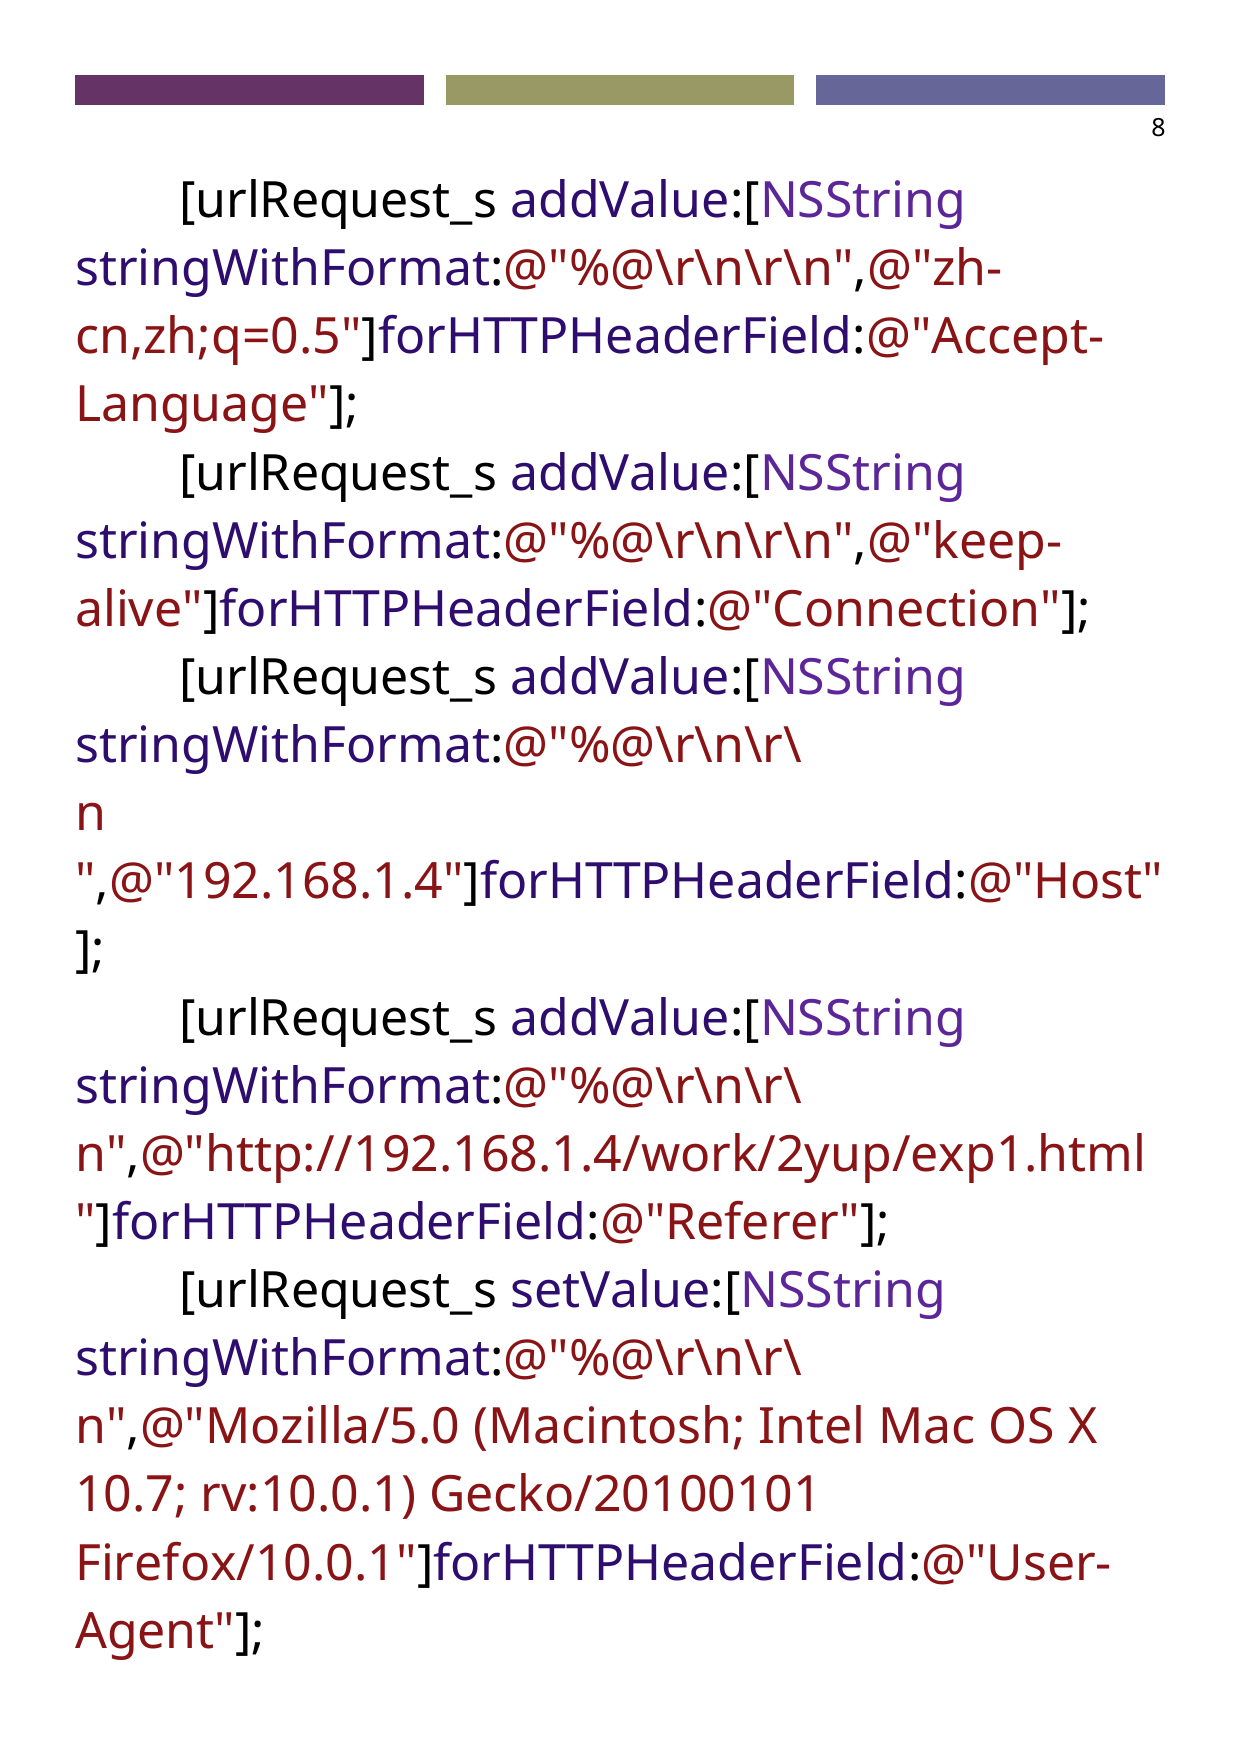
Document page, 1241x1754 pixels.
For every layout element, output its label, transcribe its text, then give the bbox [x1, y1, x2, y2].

text [urlRequest_s addValue:[NSString stringWithFormat:@"%@\r\n\r\n",@"keep-alive"]forHTTPHeaderField:@"Connection"]; [75, 437, 1165, 641]
text [urlRequest_s addValue:[NSString stringWithFormat:@"%@\r\n\r\n",@"http://192.168.1.4/work/2yup/exp1.html"]forHTTPHeaderField:@"Referer"]; [75, 982, 1165, 1254]
text [urlRequest_s addValue:[NSString stringWithFormat:@"%@\r\n\r\n",@"192.168.1.4"]forHTTPHeaderField:@"Host"]; [75, 641, 1165, 982]
text [urlRequest_s setValue:[NSString stringWithFormat:@"%@\r\n\r\n",@"Mozilla/5.0 (Macintosh; Intel Mac OS X 10.7; rv:10.0.1) Gecko/20100101 Firefox/10.0.1"]forHTTPHeaderField:@"User-Agent"]; [75, 1254, 1165, 1663]
text [urlRequest_s addValue:[NSString stringWithFormat:@"%@\r\n\r\n",@"zh-cn,zh;q=0.5"]forHTTPHeaderField:@"Accept-Language"]; [75, 164, 1165, 437]
